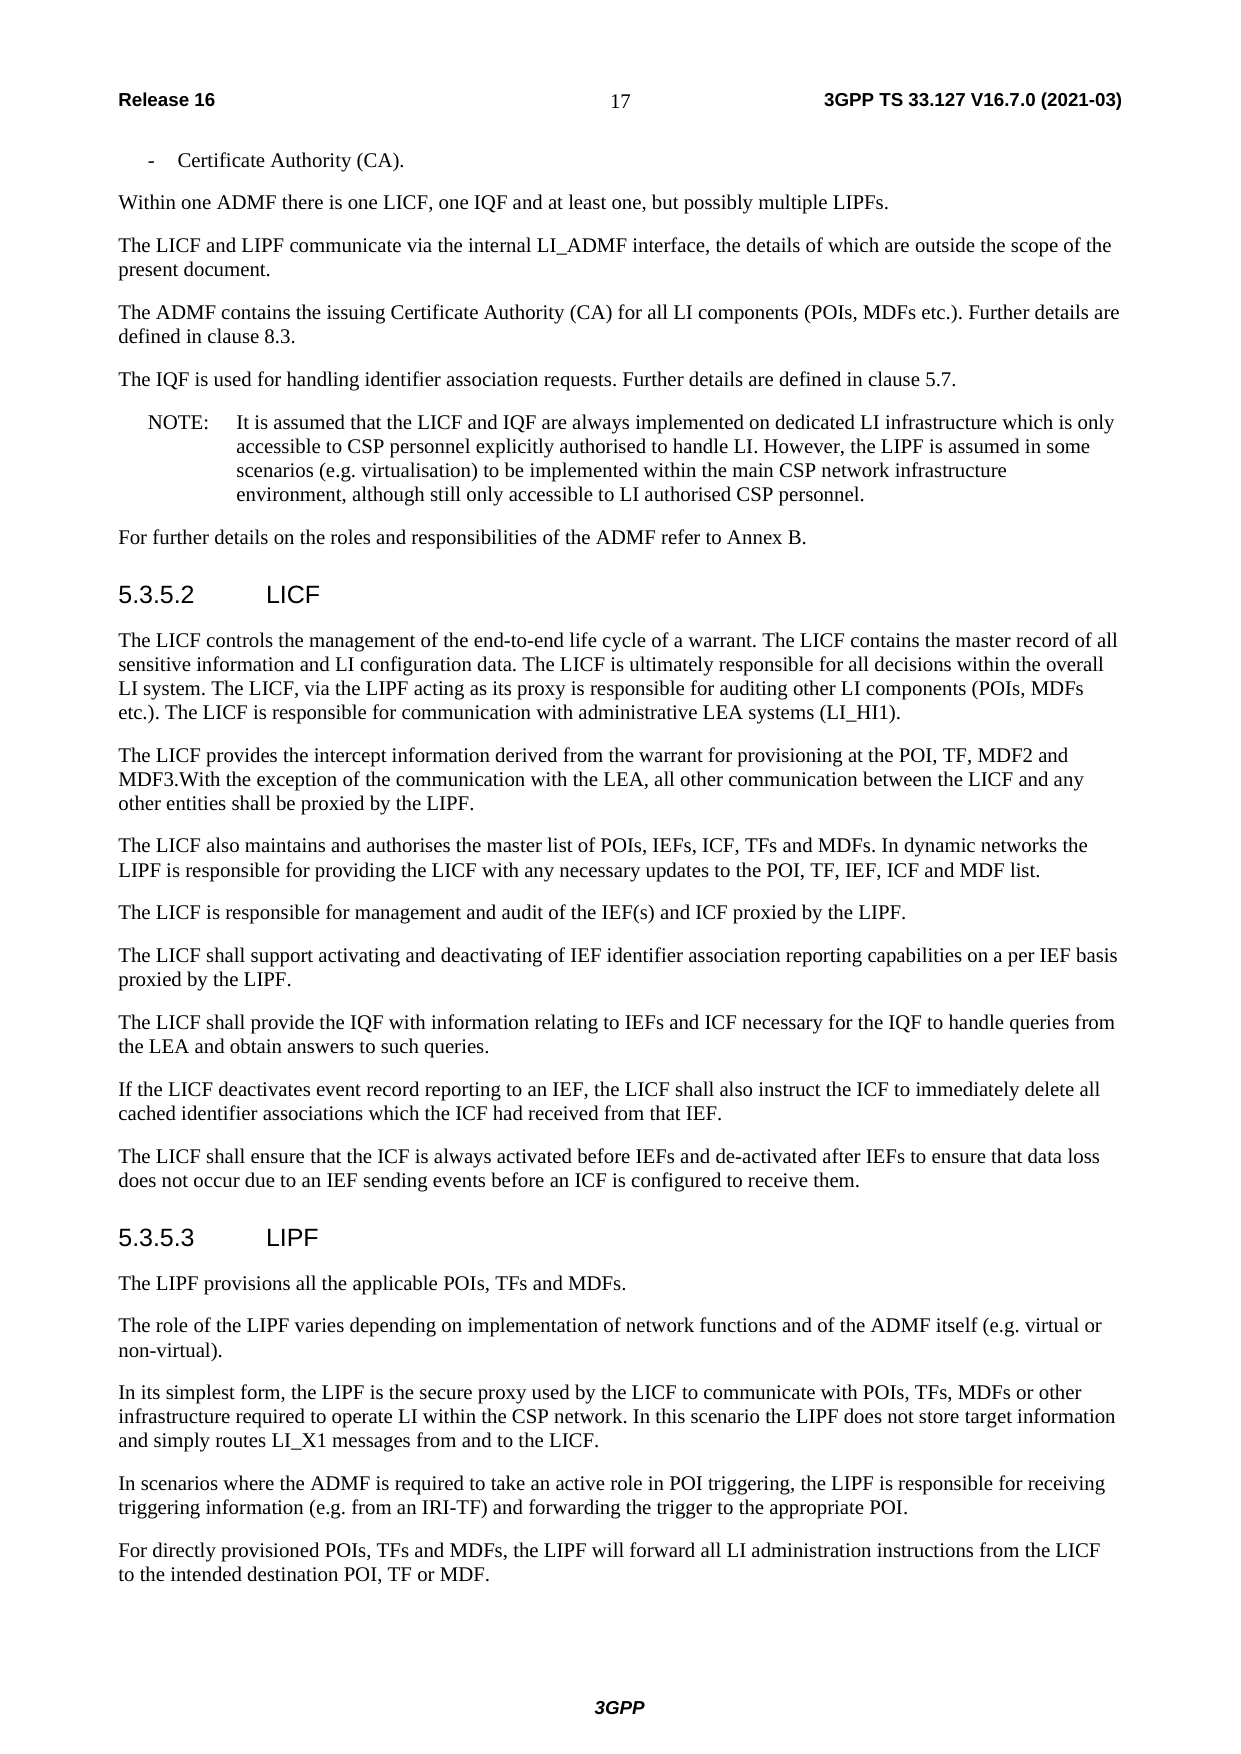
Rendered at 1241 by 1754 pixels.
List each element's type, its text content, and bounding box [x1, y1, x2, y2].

text For directly provisioned POIs, TFs and MDFs, the LIPF will forward all LI administration instructions from the LICF to the intended destination POI, TF or MDF. [118, 1538, 1122, 1586]
text - Certificate Authority (CA). [148, 147, 1122, 172]
text The IQF is used for handling identifier association requests. Further details are defined in clause 5.7. [118, 367, 1122, 391]
text In scenarios where the ADMF is required to take an active role in POI triggering, the LIPF is responsible for receiving triggering information (e.g. from an IRI-TF) and forwarding the trigger to the appropriate POI. [118, 1471, 1122, 1519]
text NOTE: It is assumed that the LICF and IQF are always implemented on dedicated LI infrastructure which is only accessible to CSP personnel explicitly authorised to handle LI. However, the LIPF is assumed in some scenarios (e.g. virtualisation) to be implemented within the main CSP network infrastructure environment, although still only accessible to LI authorised CSP personnel. [148, 410, 1122, 506]
text The LIPF provisions all the applicable POIs, TFs and MDFs. [118, 1271, 1122, 1295]
subtitle 5.3.5.2 LICF [118, 580, 1122, 609]
text For further details on the roles and responsibilities of the ADMF refer to Annex B. [118, 525, 1122, 549]
text The LICF controls the management of the end-to-end life cycle of a warrant. The LICF contains the master record of all sensitive information and LI configuration data. The LICF is ultimately responsible for all decisions within the overall LI system. The LICF, via the LIPF acting as its proxy is responsible for auditing other LI components (POIs, MDFs etc.). The LICF is responsible for communication with administrative LEA systems (LI_HI1). [118, 627, 1122, 724]
text The LICF shall provide the IQF with information relating to IEFs and ICF necessary for the IQF to handle queries from the LEA and obtain answers to such queries. [118, 1010, 1122, 1058]
subtitle 5.3.5.3 LIPF [118, 1223, 1122, 1252]
text The LICF is responsible for management and audit of the IEF(s) and ICF proxied by the LIPF. [118, 900, 1122, 924]
text The LICF shall ensure that the ICF is always activated before IEFs and de-activated after IEFs to ensure that data loss does not occur due to an IEF sending events before an ICF is configured to receive them. [118, 1144, 1122, 1192]
text The role of the LIPF varies depending on implementation of network functions and of the ADMF itself (e.g. virtual or non-virtual). [118, 1313, 1122, 1362]
text If the LICF deactivates event record reporting to an IEF, the LICF shall also instruct the ICF to immediately delete all cached identifier associations which the ICF had received from that IEF. [118, 1077, 1122, 1125]
text The LICF shall support activating and deactivating of IEF identifier association reporting capabilities on a per IEF basis proxied by the LIPF. [118, 943, 1122, 991]
text The LICF provides the intercept information derived from the warrant for provisioning at the POI, TF, MDF2 and MDF3.With the exception of the communication with the LEA, all other communication between the LICF and any other entities shall be proxied by the LIPF. [118, 742, 1122, 815]
text The LICF and LIPF communicate via the internal LI_ADMF interface, the details of which are outside the scope of the present document. [118, 233, 1122, 281]
text The ADMF contains the issuing Certificate Authority (CA) for all LI components (POIs, MDFs etc.). Further details are defined in clause 8.3. [118, 300, 1122, 348]
text The LICF also maintains and authorises the master list of POIs, IEFs, ICF, TFs and MDFs. In dynamic networks the LIPF is responsible for providing the LICF with any necessary updates to the POI, TF, IEF, ICF and MDF list. [118, 833, 1122, 882]
text In its simplest form, the LIPF is the secure proxy used by the LICF to communicate with POIs, TFs, MDFs or other infrastructure required to operate LI within the CSP network. In this scenario the LIPF does not store target information and simply routes LI_X1 messages from and to the LICF. [118, 1380, 1122, 1452]
text Within one ADMF there is one LICF, one IQF and at least one, but possibly multiple LIPFs. [118, 190, 1122, 214]
